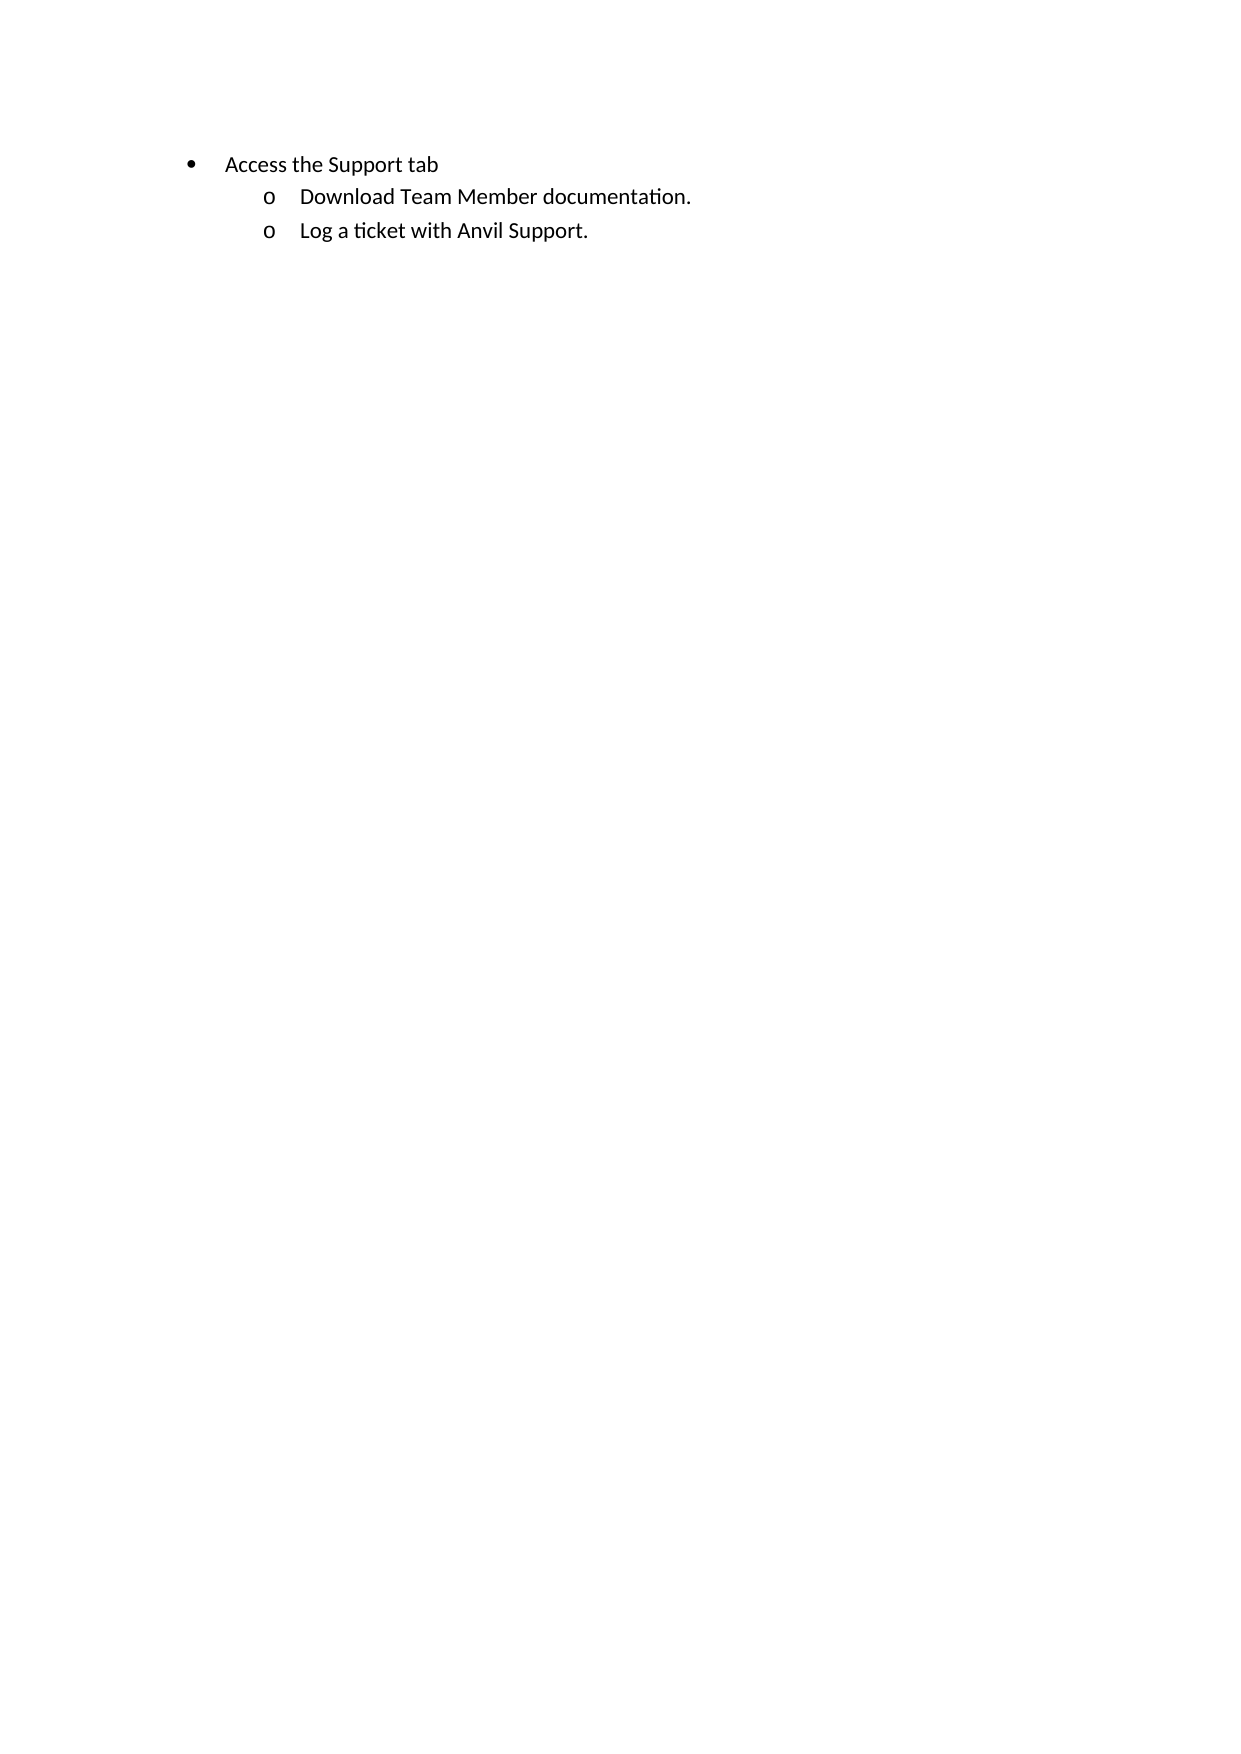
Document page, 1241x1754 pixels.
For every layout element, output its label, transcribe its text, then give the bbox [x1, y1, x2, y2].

list Download Team Member documentation. [262, 182, 1137, 211]
list Log a ticket with Anvil Support. [262, 216, 1137, 245]
list Access the Support tab [187, 150, 1137, 178]
